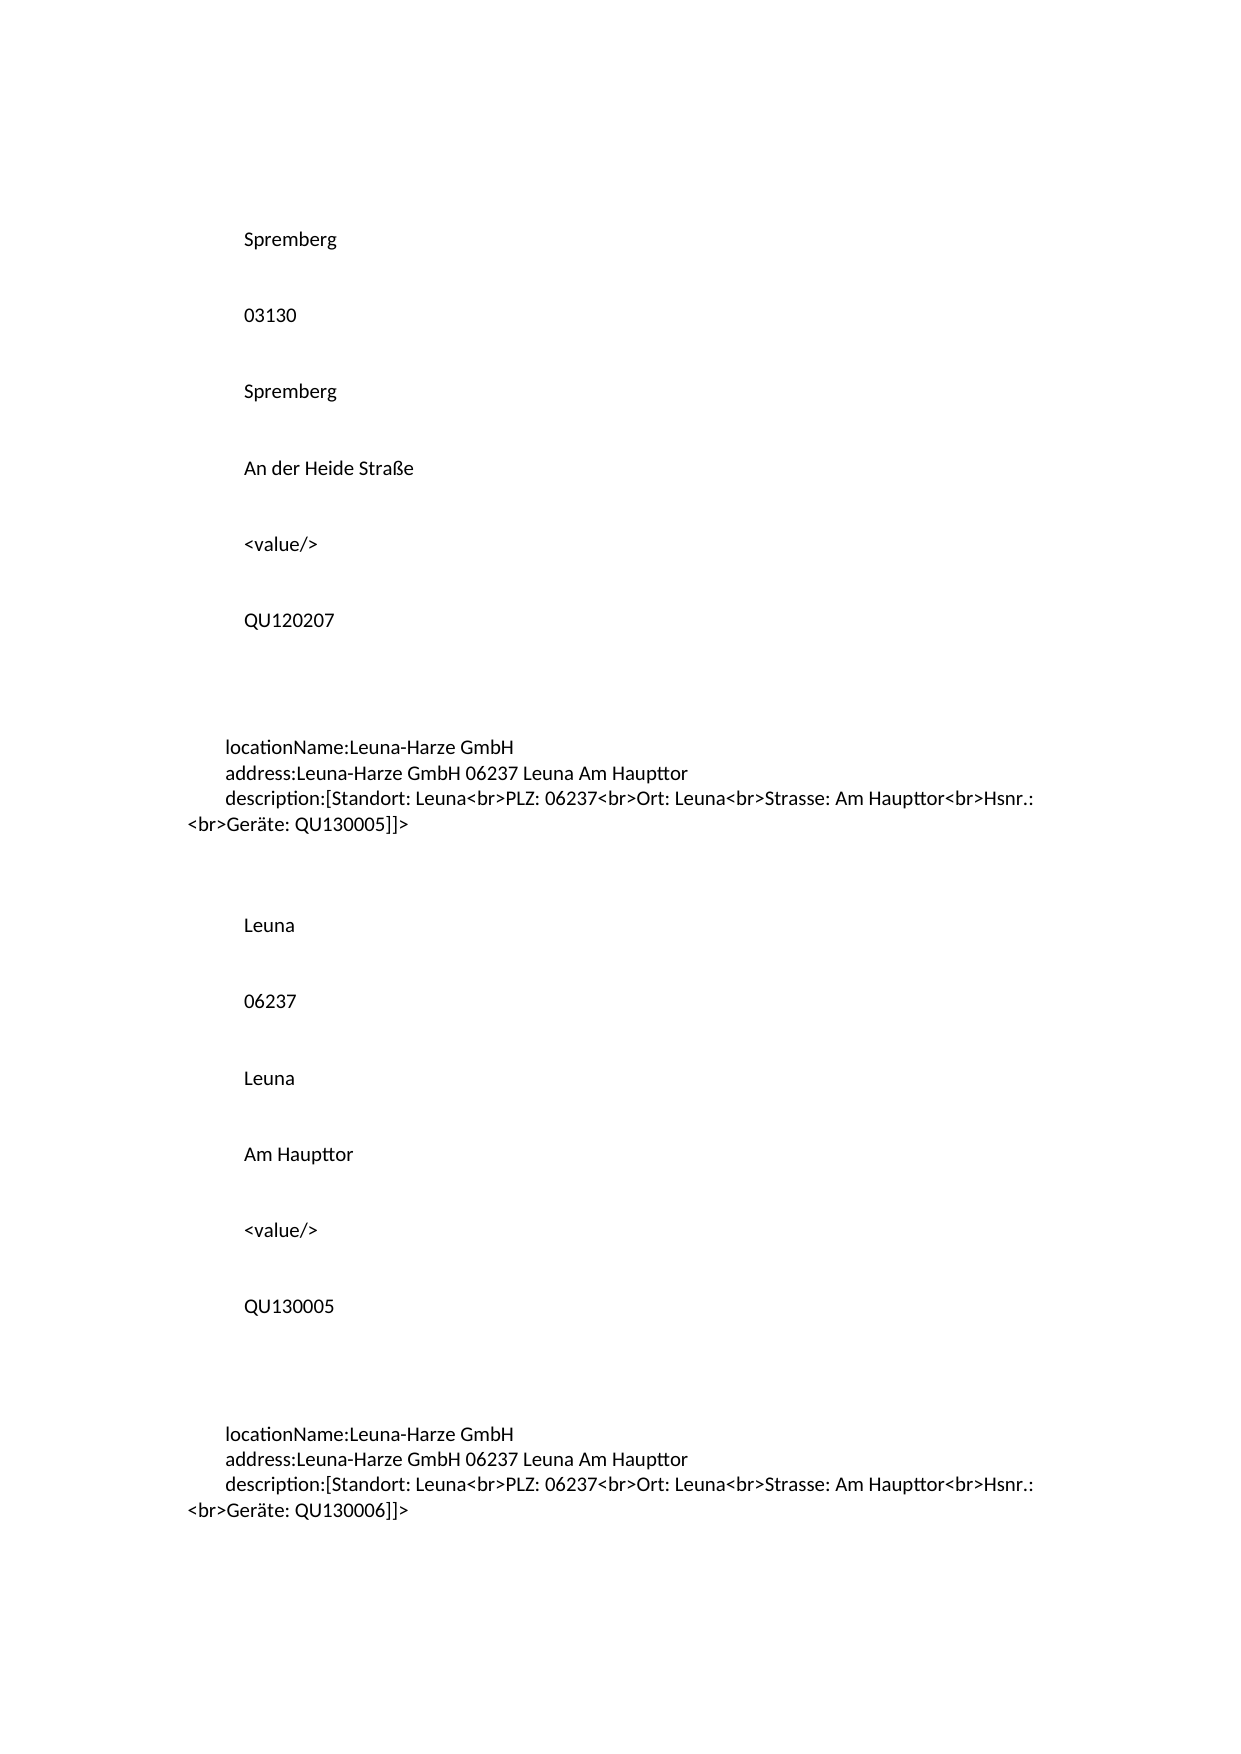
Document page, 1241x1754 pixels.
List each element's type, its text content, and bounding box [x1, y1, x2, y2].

text Leuna [187, 912, 1053, 938]
text description:[Standort: Leuna<br>PLZ: 06237<br>Ort: Leuna<br>Strasse: Am Haupttor<br>Hsnr.: <br>Geräte: QU130006]]> [187, 1472, 1053, 1522]
text Spremberg [187, 226, 1053, 252]
text <value/> [187, 531, 1053, 557]
text An der Heide Straße [187, 455, 1053, 480]
text QU120207 [187, 607, 1053, 633]
text description:[Standort: Leuna<br>PLZ: 06237<br>Ort: Leuna<br>Strasse: Am Haupttor<br>Hsnr.: <br>Geräte: QU130005]]> [187, 785, 1053, 836]
text address:Leuna-Harze GmbH 06237 Leuna Am Haupttor [187, 760, 1053, 785]
text <value/> [187, 1217, 1053, 1243]
text Am Haupttor [187, 1141, 1053, 1167]
text Leuna [187, 1065, 1053, 1090]
text locationName:Leuna-Harze GmbH [187, 734, 1053, 760]
text Spremberg [187, 379, 1053, 404]
text address:Leuna-Harze GmbH 06237 Leuna Am Haupttor [187, 1446, 1053, 1472]
text 03130 [187, 302, 1053, 328]
text QU130005 [187, 1294, 1053, 1319]
text 06237 [187, 989, 1053, 1014]
text locationName:Leuna-Harze GmbH [187, 1421, 1053, 1446]
